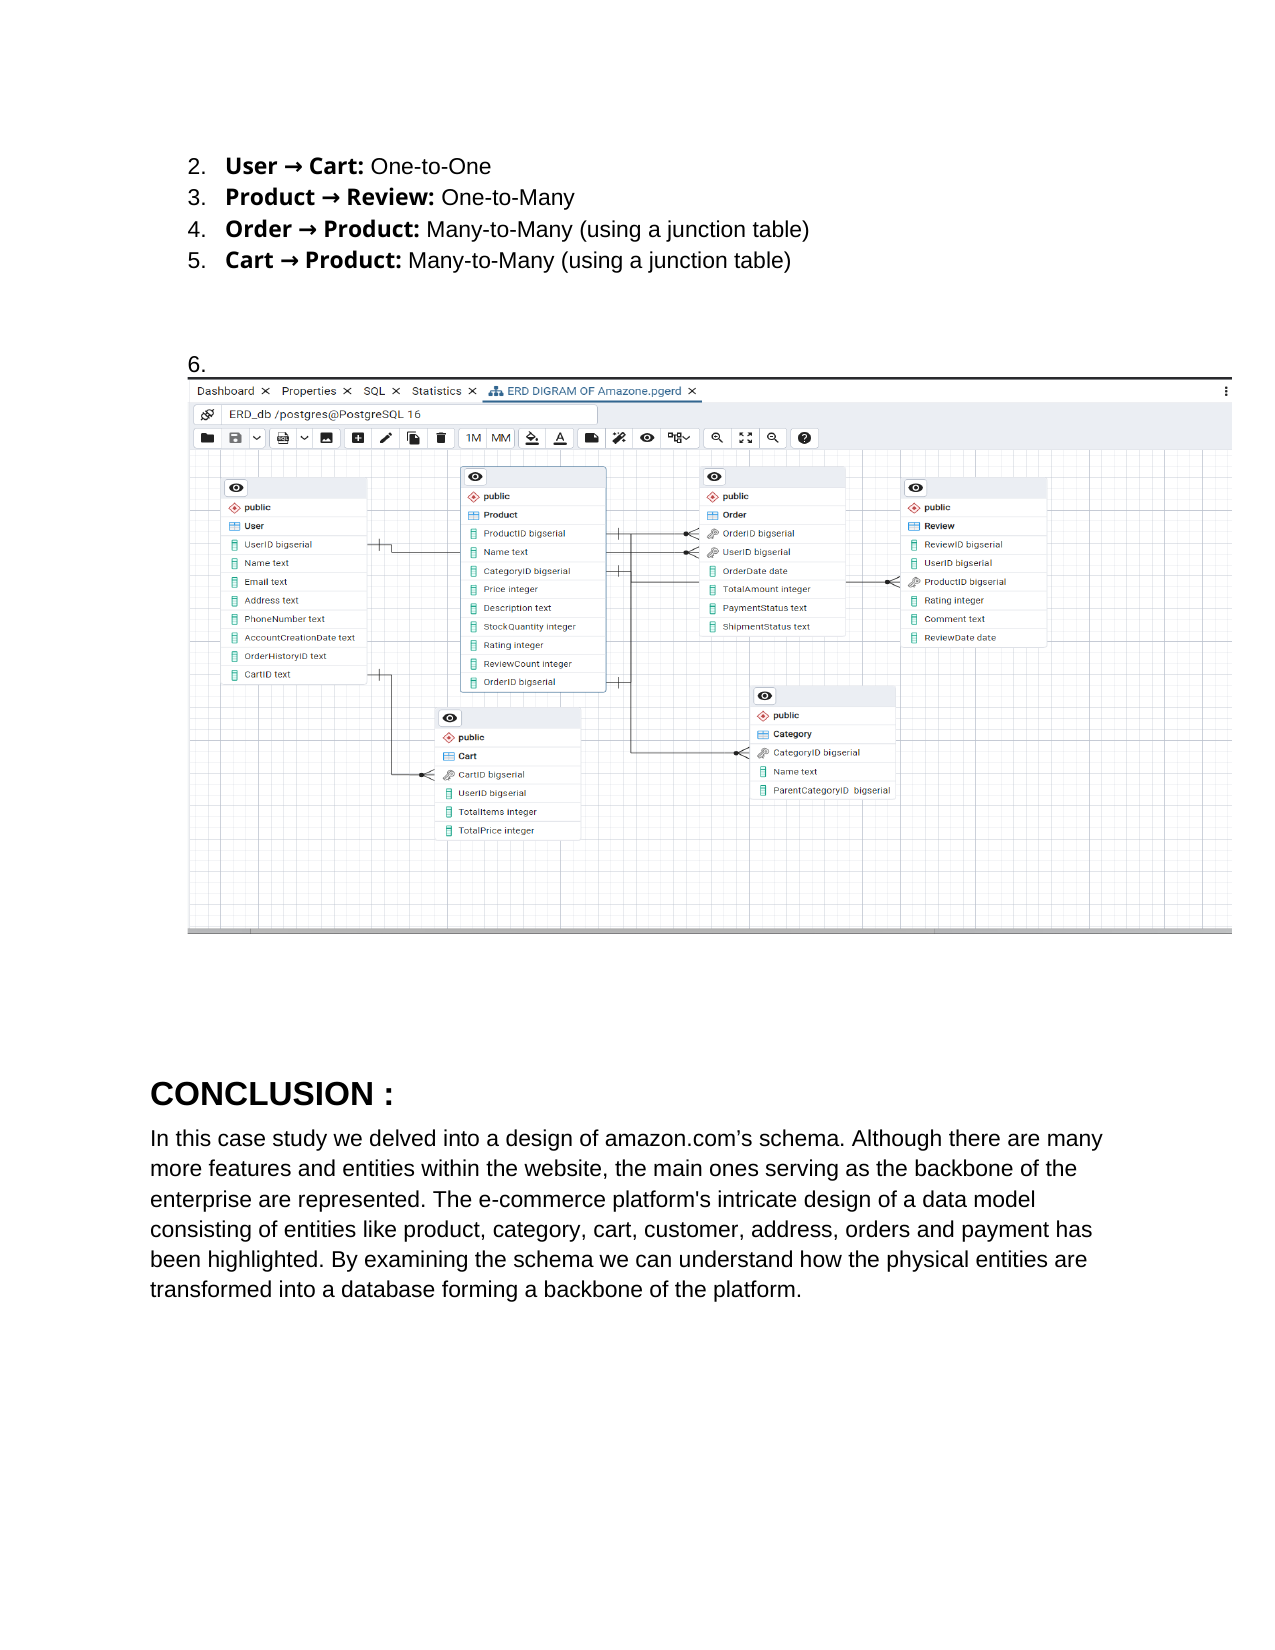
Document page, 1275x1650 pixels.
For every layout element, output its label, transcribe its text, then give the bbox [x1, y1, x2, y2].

subtitle CONCLUSION : [150, 1074, 1125, 1113]
picture [187, 377, 1232, 934]
list User → Cart: One-to-One [187, 150, 1125, 181]
list Order → Product: Many-to-Many (using a junction table) [187, 212, 1125, 244]
list Cart → Product: Many-to-Many (using a junction table) [187, 244, 1125, 275]
list Product → Review: One-to-Many [187, 181, 1125, 212]
text In this case study we delved into a design of amazon.com’s schema. Although there are many more features and entities within the website, the main ones serving as the backbone of the enterprise are represented. The e-commerce platform's intricate design of a data model consisting of entities like product, category, cart, customer, address, orders and payment has been highlighted. By examining the schema we can understand how the physical entities are transformed into a database forming a backbone of the platform. [150, 1125, 1125, 1302]
